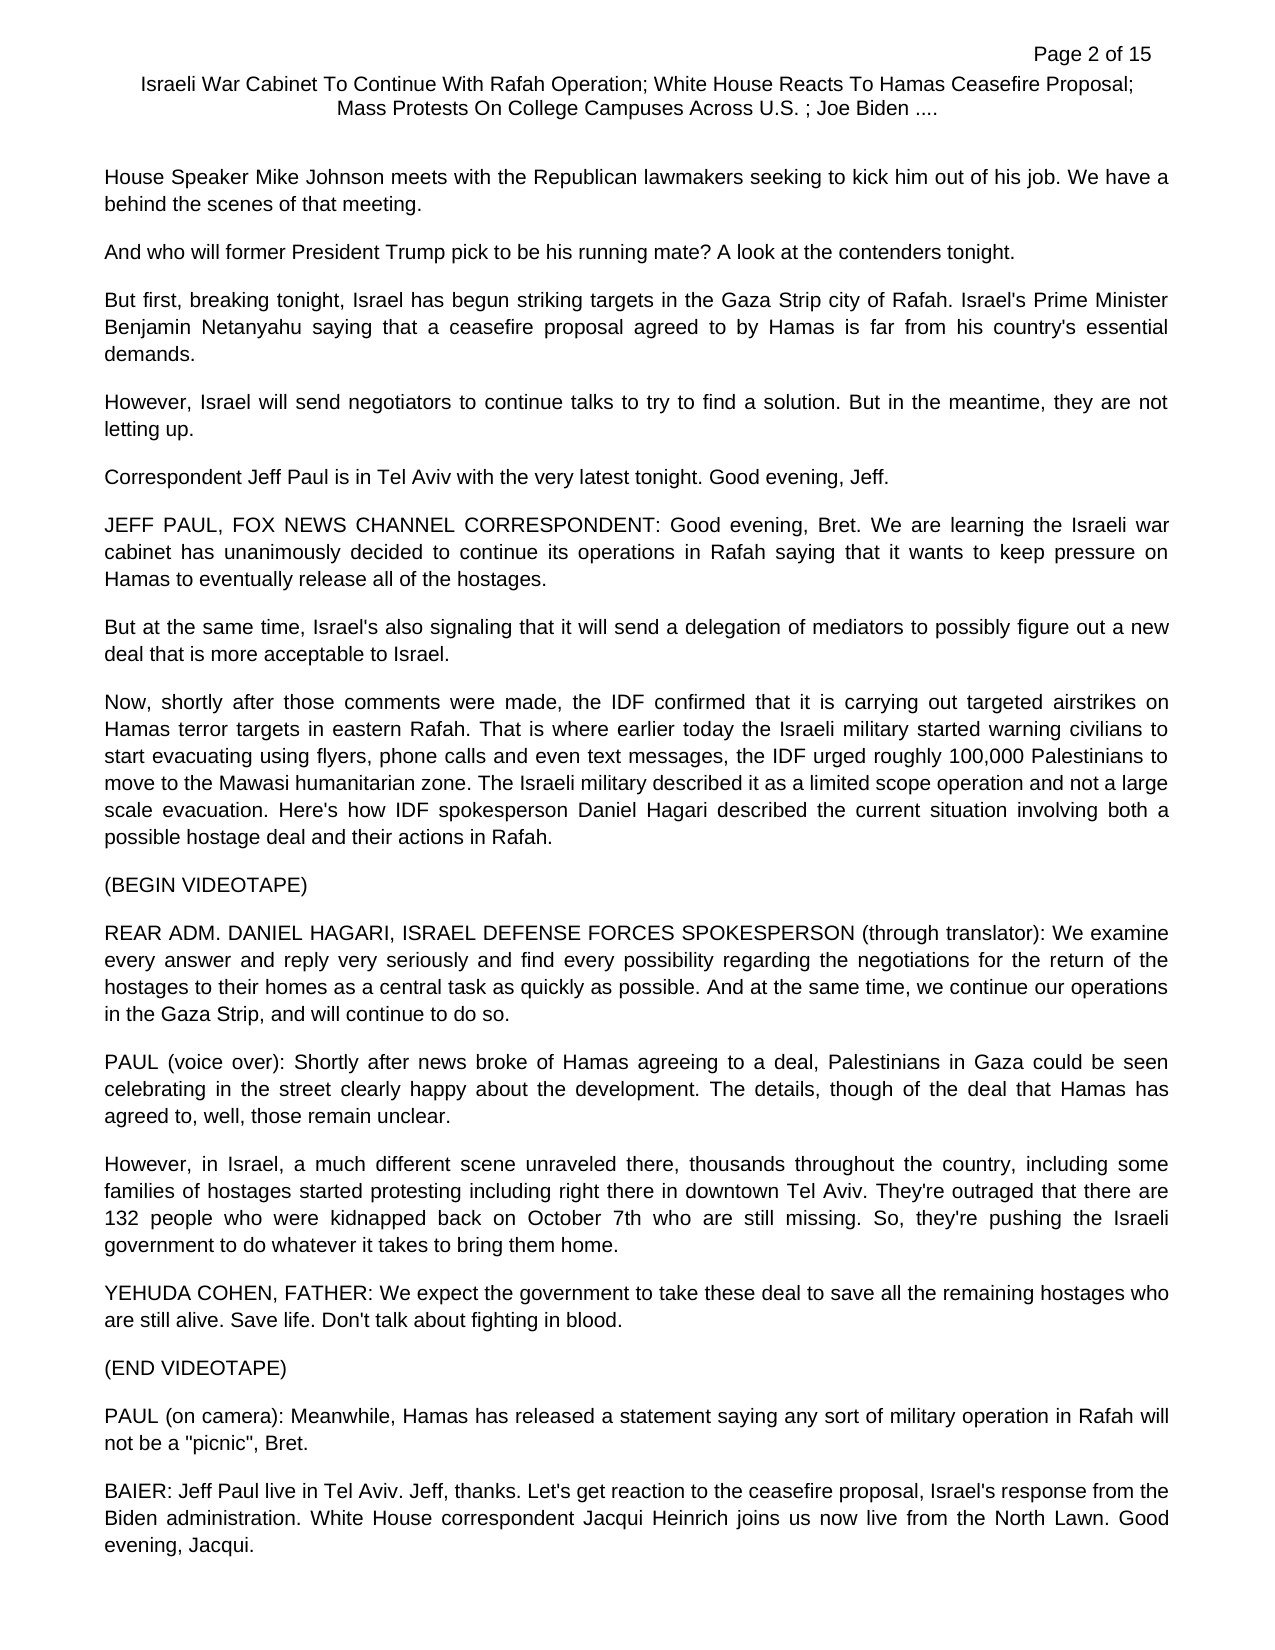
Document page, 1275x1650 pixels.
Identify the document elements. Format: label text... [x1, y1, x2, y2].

text REAR ADM. DANIEL HAGARI, ISRAEL DEFENSE FORCES SPOKESPERSON (through translator): We examine every answer and reply very seriously and find every possibility regarding the negotiations for the return of the hostages to their homes as a central task as quickly as possible. And at the same time, we continue our operations in the Gaza Strip, and will continue to do so. [104, 918, 1171, 1026]
text YEHUDA COHEN, FATHER: We expect the government to take these deal to save all the remaining hostages who are still alive. Save life. Don't talk about fighting in blood. [104, 1278, 1171, 1332]
text House Speaker Mike Johnson meets with the Republican lawmakers seeking to kick him out of his job. We have a behind the scenes of that meeting. [104, 161, 1171, 216]
text But at the same time, Israel's also signaling that it will send a delegation of mediators to possibly figure out a new deal that is more acceptable to Israel. [104, 611, 1171, 666]
text PAUL (on camera): Meanwhile, Hamas has released a statement saying any sort of military operation in Rafah will not be a "picnic", Bret. [104, 1401, 1171, 1455]
text (END VIDEOTAPE) [104, 1353, 1171, 1380]
text (BEGIN VIDEOTAPE) [104, 870, 1171, 897]
text However, Israel will send negotiators to continue talks to try to find a solution. But in the meantime, they are not letting up. [104, 386, 1171, 441]
text Correspondent Jeff Paul is in Tel Aviv with the very latest tonight. Good evening, Jeff. [104, 461, 1171, 488]
text Now, shortly after those comments were made, the IDF confirmed that it is carrying out targeted airstrikes on Hamas terror targets in eastern Rafah. That is where earlier today the Israeli military started warning civilians to start evacuating using flyers, phone calls and even text messages, the IDF urged roughly 100,000 Palestinians to move to the Mawasi humanitarian zone. The Israeli military described it as a limited scope operation and not a large scale evacuation. Here's how IDF spokesperson Daniel Hagari described the current situation involving both a possible hostage deal and their actions in Rafah. [104, 686, 1171, 849]
text But first, breaking tonight, Israel has begun striking targets in the Gaza Strip city of Rafah. Israel's Prime Minister Benjamin Netanyahu saying that a ceasefire proposal agreed to by Hamas is far from his country's essential demands. [104, 284, 1171, 366]
text BAIER: Jeff Paul live in Tel Aviv. Jeff, thanks. Let's get reaction to the ceasefire proposal, Israel's response from the Biden administration. White House correspondent Jacqui Heinrich joins us now live from the North Lawn. Good evening, Jacqui. [104, 1476, 1171, 1557]
text PAUL (voice over): Shortly after news broke of Hamas agreeing to a deal, Palestinians in Gaza could be seen celebrating in the street clearly happy about the development. The details, though of the deal that Hamas has agreed to, well, those remain unclear. [104, 1047, 1171, 1128]
text And who will former President Trump pick to be his running mate? A look at the contenders tonight. [104, 236, 1171, 263]
text JEFF PAUL, FOX NEWS CHANNEL CORRESPONDENT: Good evening, Bret. We are learning the Israeli war cabinet has unanimously decided to continue its operations in Rafah saying that it wants to keep pressure on Hamas to eventually release all of the hostages. [104, 509, 1171, 591]
text However, in Israel, a much different scene unraveled there, thousands throughout the country, including some families of hostages started protesting including right there in downtown Tel Aviv. They're outraged that there are 132 people who were kidnapped back on October 7th who are still missing. So, they're pushing the Israeli government to do whatever it takes to bring them home. [104, 1149, 1171, 1257]
